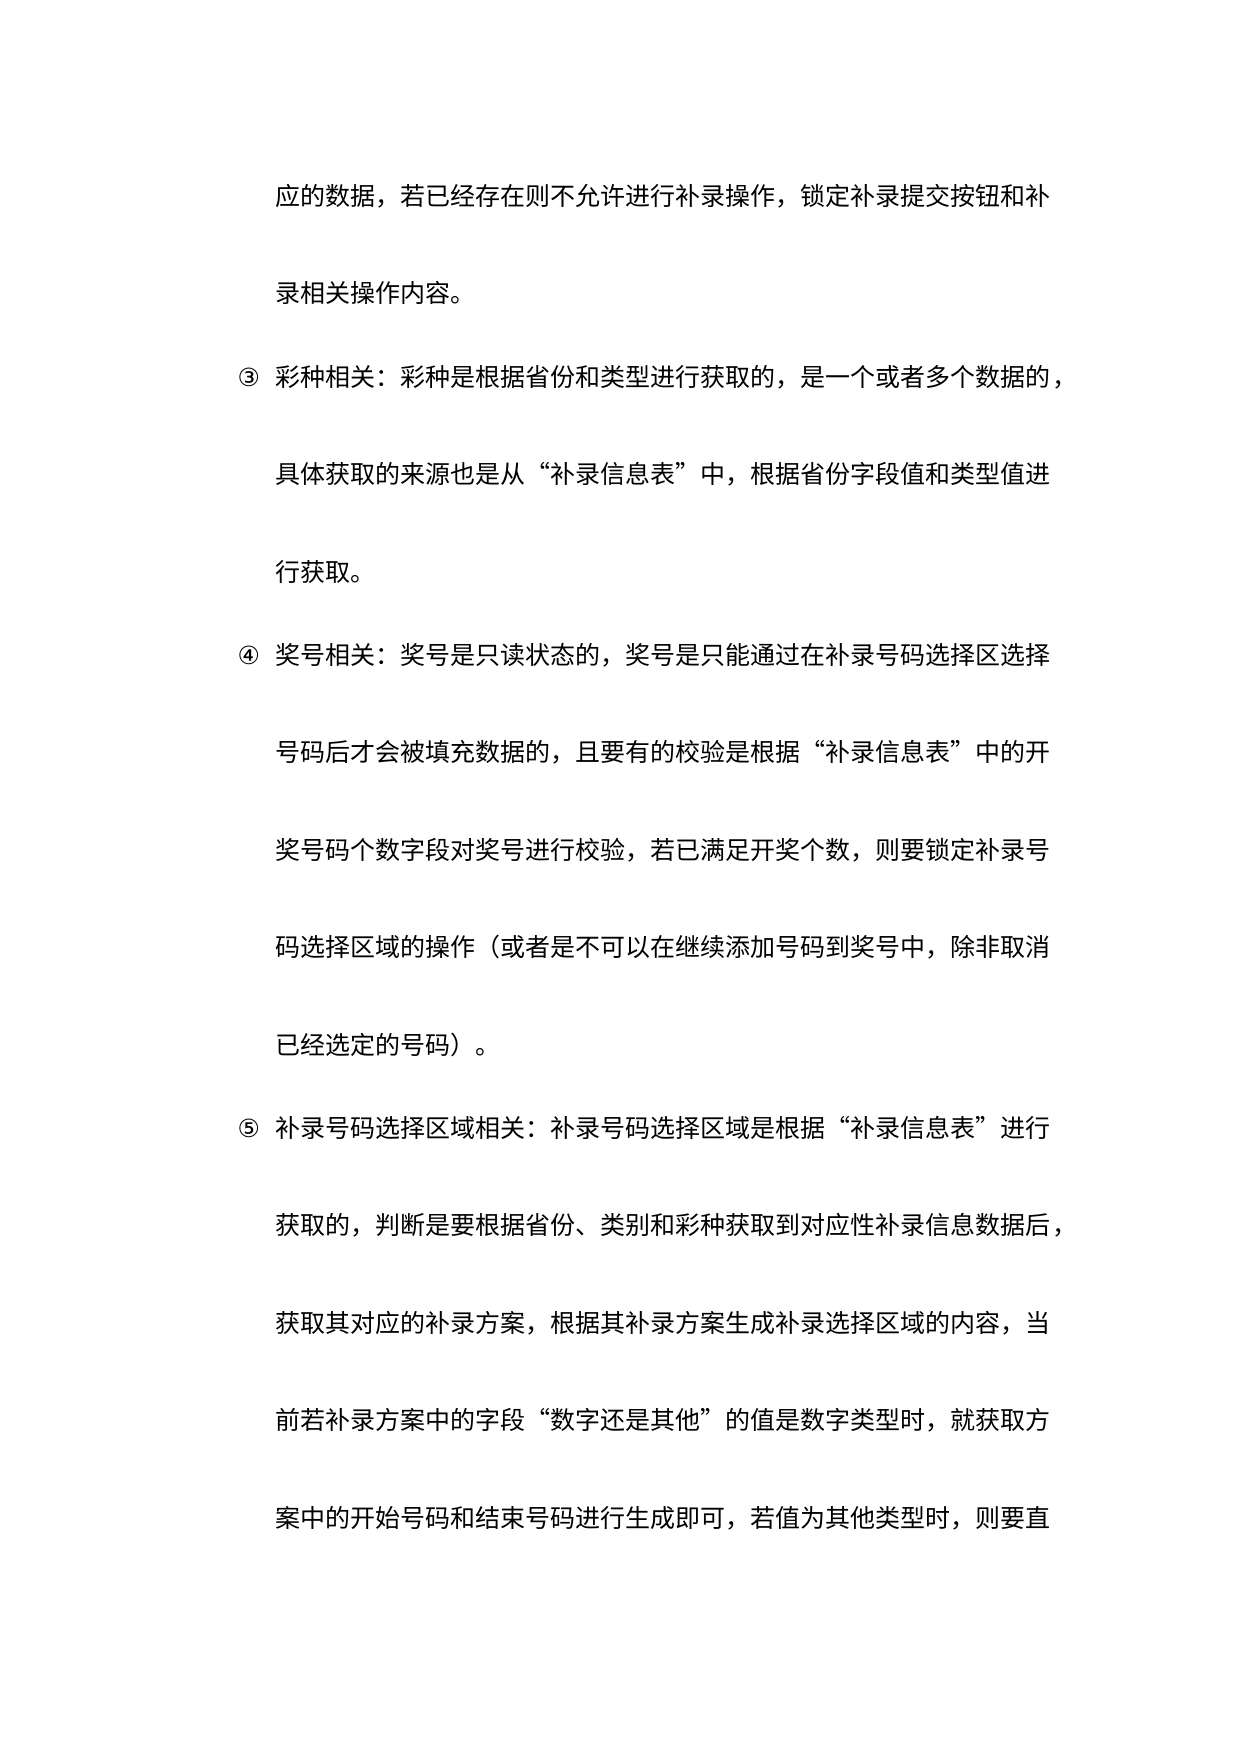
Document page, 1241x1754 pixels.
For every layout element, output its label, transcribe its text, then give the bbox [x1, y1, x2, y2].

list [237, 162, 1053, 324]
list 奖号相关：奖号是只读状态的，奖号是只能通过在补录号码选择区选择号码后才会被填充数据的，且要有的校验是根据“补录信息表”中的开奖号码个数字段对奖号进行校验，若已满足开奖个数，则要锁定补录号码选择区域的操作（或者是不可以在继续添加号码到奖号中，除非取消已经选定的号码）。 [237, 621, 1053, 1076]
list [237, 1094, 1053, 1549]
list 彩种相关：彩种是根据省份和类型进行获取的，是一个或者多个数据的，具体获取的来源也是从“补录信息表”中，根据省份字段值和类型值进行获取。 [237, 343, 1053, 603]
